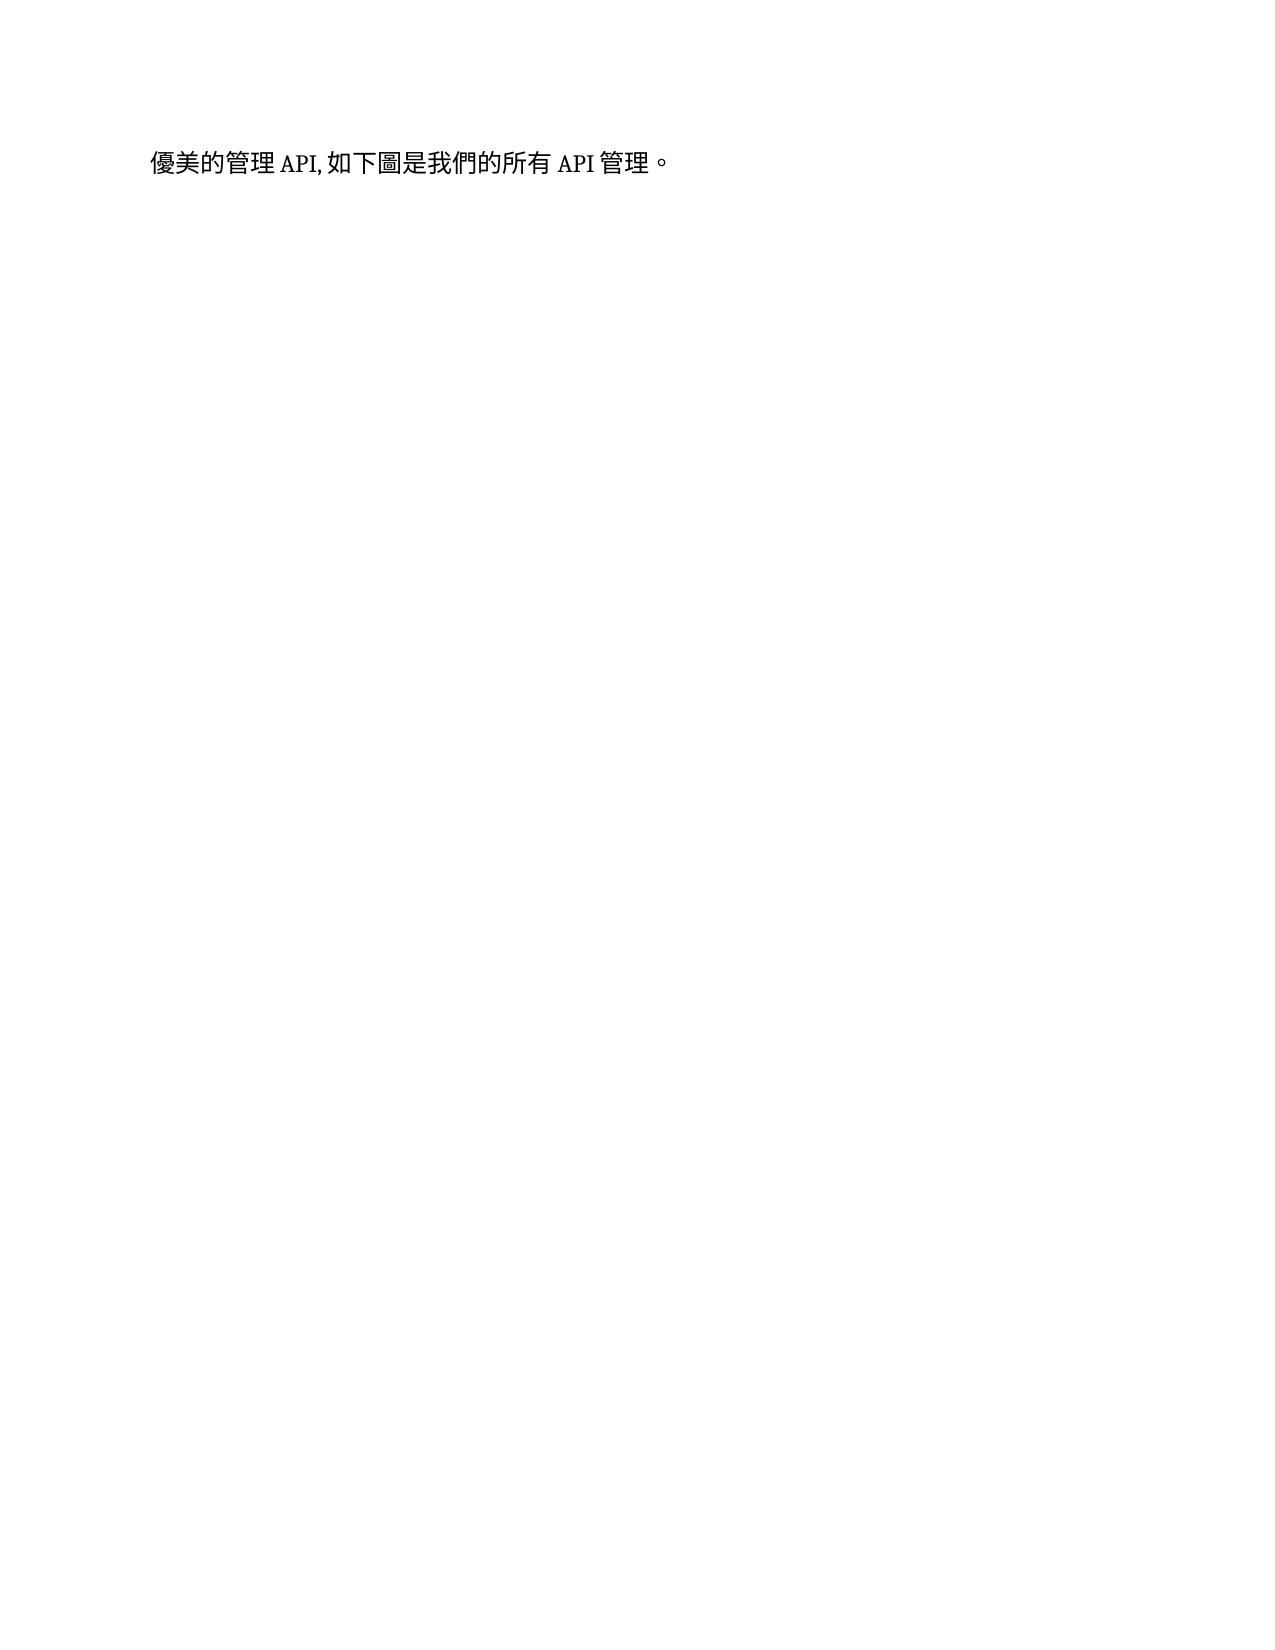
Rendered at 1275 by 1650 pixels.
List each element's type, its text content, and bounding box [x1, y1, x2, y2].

text 那以上API功能如何測試與管理呢? 微服務所提供的API會有好幾個, 也會有版本的更新, 所以我們在此使用Postman 測試與管理API, Postman 是一個企業級的API測試工具, 可以優美的管理API, 如下圖是我們的所有API管理。 [150, 150, 1125, 179]
